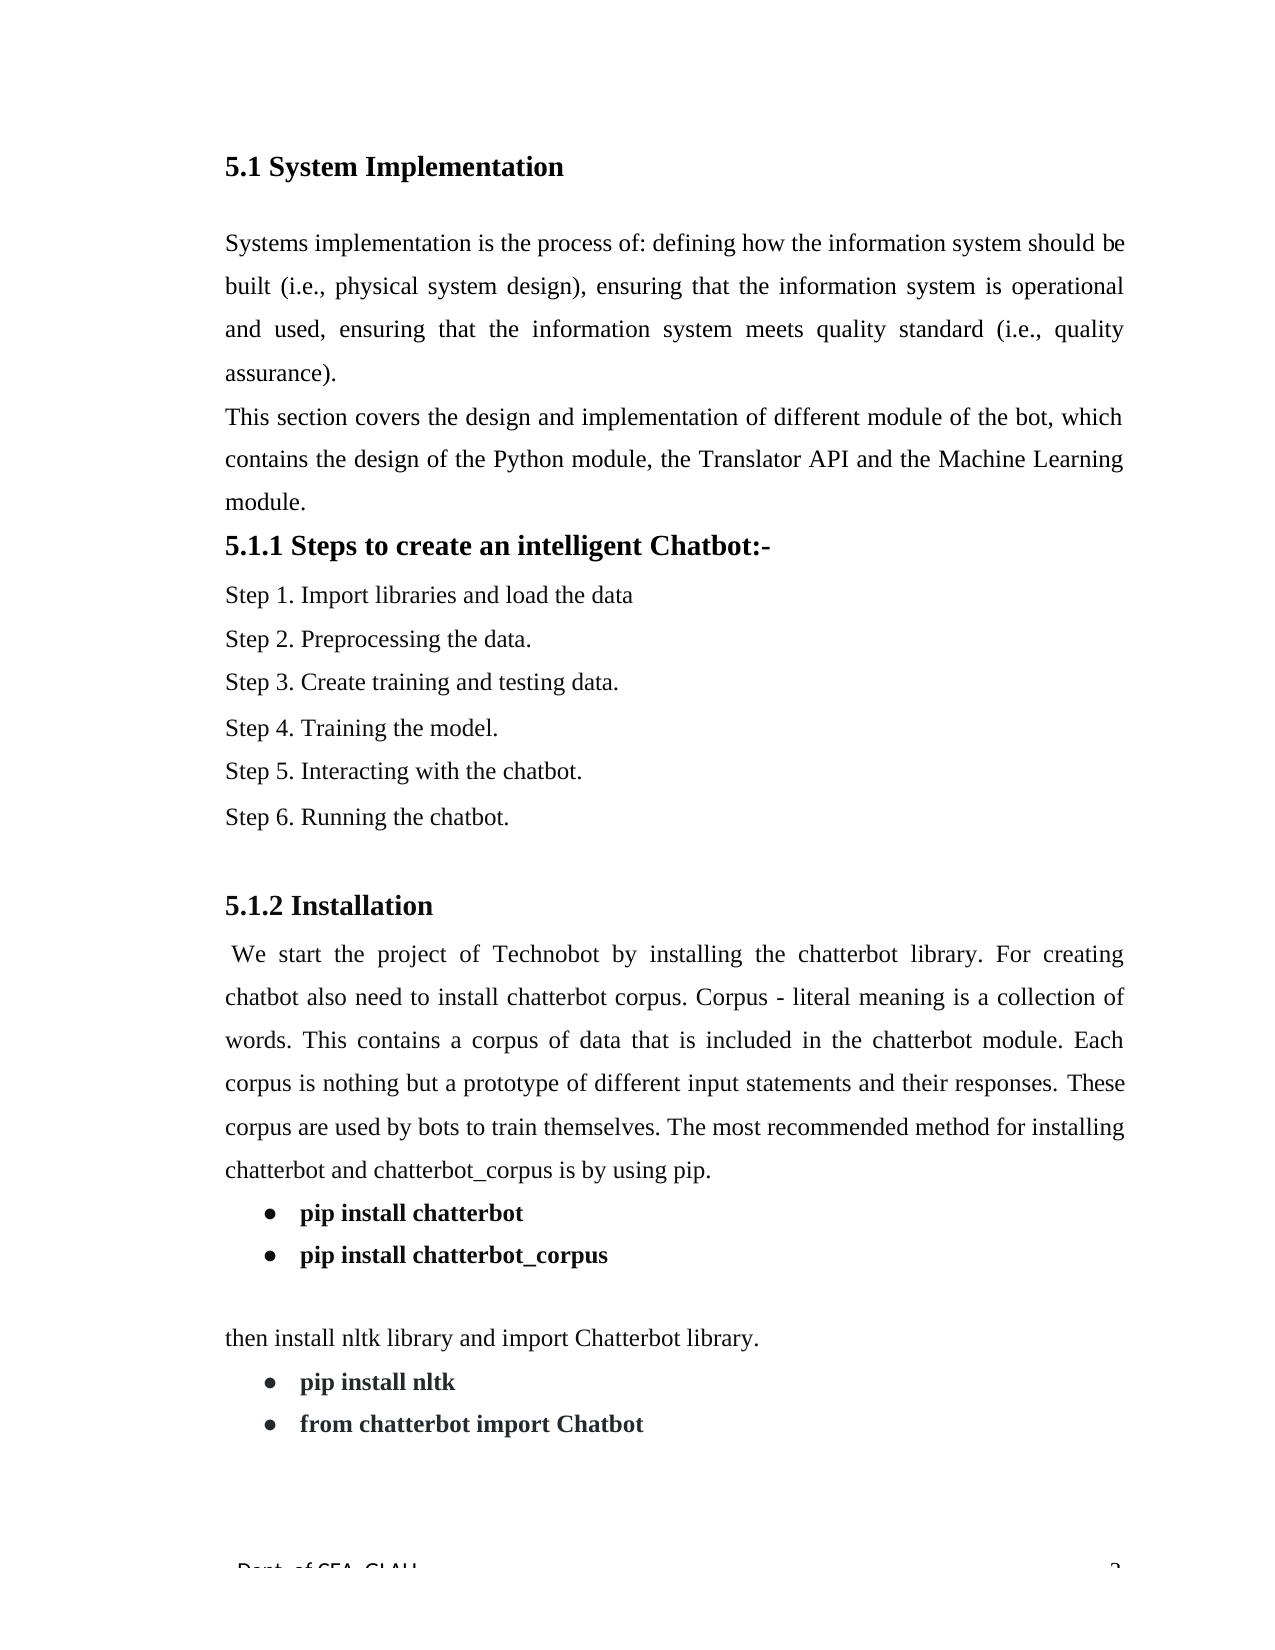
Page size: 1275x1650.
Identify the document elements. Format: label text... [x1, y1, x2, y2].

subtitle pip install nltk [262, 1367, 1273, 1396]
subtitle pip install chatterbot [262, 1198, 1273, 1227]
subtitle Installation [225, 888, 1273, 922]
text then install nltk library and import Chatterbot library. [225, 1323, 1273, 1352]
subtitle System Implementation [225, 149, 1273, 183]
list from chatterbot import Chatbot [262, 1409, 1273, 1438]
text This section covers the design and implementation of different module of the bot, which contains the design of the Python module, the Translator API and the Machine Learning module. [225, 402, 1124, 515]
text Step 3. Create training and testing data. Step 4. Training the model. [225, 667, 621, 741]
text Step 1. Import libraries and load the data Step 2. Preprocessing the data. [225, 580, 639, 652]
text Systems implementation is the process of: defining how the information system should be built (i.e., physical system design), ensuring that the information system is operational and used, ensuring that the information system meets quality standard (i.e., quality assurance). [225, 228, 1125, 386]
text Step 5. Interacting with the chatbot. [225, 758, 1273, 785]
subtitle Steps to create an intelligent Chatbot:- [225, 529, 1273, 562]
text We start the project of Technobot by installing the chatterbot library. For creating chatbot also need to install chatterbot corpus. Corpus - literal meaning is a collection of words. This contains a corpus of data that is included in the chatterbot module. Each corpus is nothing but a prototype of different input statements and their responses. These corpus are used by bots to train themselves. The most recommended method for installing chatterbot and chatterbot_corpus is by using pip. [225, 939, 1125, 1183]
list pip install chatterbot_corpus [262, 1241, 1273, 1269]
text Step 6. Running the chatbot. [225, 802, 1273, 830]
